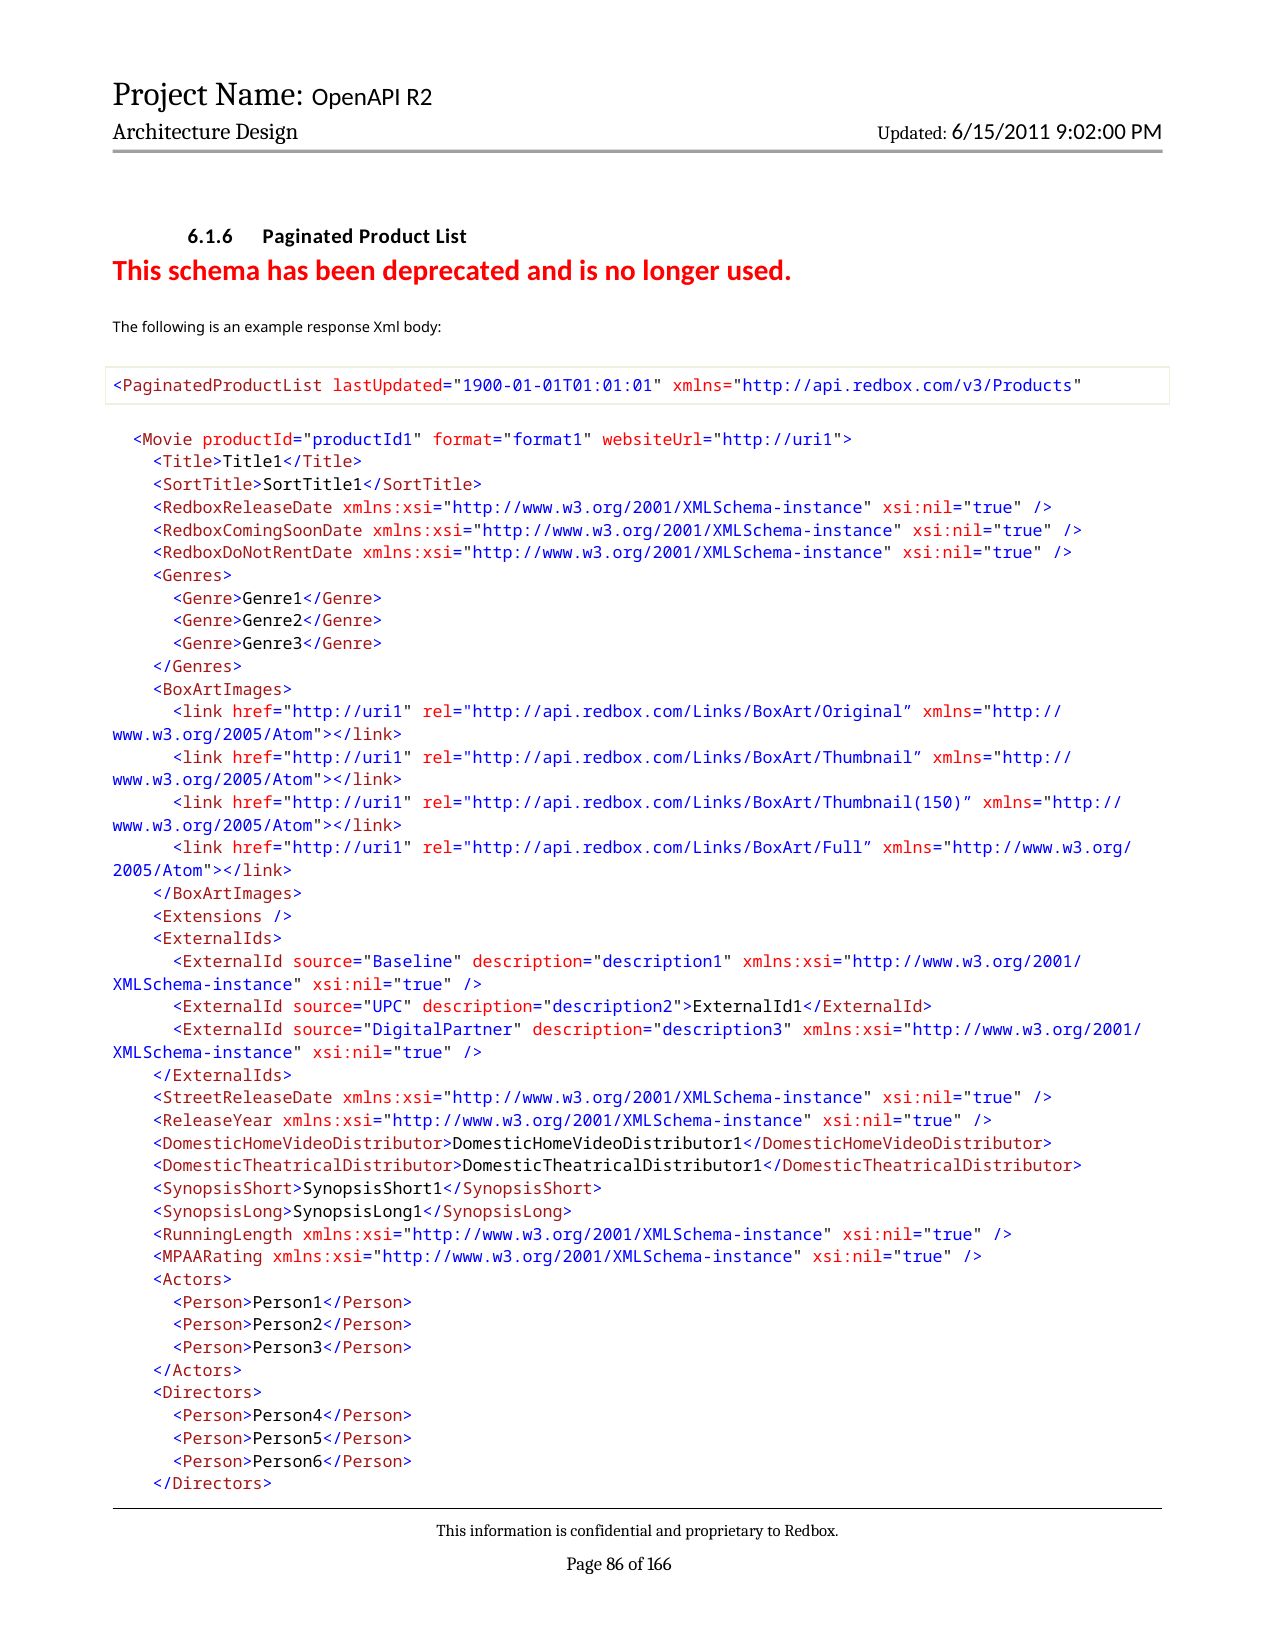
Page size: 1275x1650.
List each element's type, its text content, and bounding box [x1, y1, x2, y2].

text <link href="http://uri1" rel="http://api.redbox.com/Links/BoxArt/Full” xmlns="http://www.w3.org/2005/Atom"></link> [112, 836, 1162, 881]
text </ExternalIds> [112, 1063, 1162, 1086]
text <Actors> [112, 1267, 1162, 1290]
text <Person>Person5</Person> [112, 1426, 1162, 1449]
text <Extensions /> [112, 904, 1162, 927]
text <Genre>Genre1</Genre> [112, 586, 1162, 609]
text </Genres> [112, 654, 1162, 677]
text </BoxArtImages> [112, 881, 1162, 904]
text </Actors> [112, 1358, 1162, 1381]
text <DomesticHomeVideoDistributor>DomesticHomeVideoDistributor1</DomesticHomeVideoDistributor> [112, 1131, 1162, 1154]
text <ExternalId source="Baseline" description="description1" xmlns:xsi="http://www.w3.org/2001/XMLSchema-instance" xsi:nil="true" /> [112, 949, 1162, 995]
text <DomesticTheatricalDistributor>DomesticTheatricalDistributor1</DomesticTheatricalDistributor> [112, 1154, 1162, 1177]
text <RedboxComingSoonDate xmlns:xsi="http://www.w3.org/2001/XMLSchema-instance" xsi:nil="true" /> [112, 518, 1162, 541]
text <SynopsisShort>SynopsisShort1</SynopsisShort> [112, 1177, 1162, 1199]
text </Directors> [112, 1472, 1162, 1494]
text <MPAARating xmlns:xsi="http://www.w3.org/2001/XMLSchema-instance" xsi:nil="true" /> [112, 1245, 1162, 1267]
text <ExternalId source="UPC" description="description2">ExternalId1</ExternalId> [112, 995, 1162, 1018]
text <Person>Person6</Person> [112, 1449, 1162, 1472]
text This schema has been deprecated and is no longer used. [112, 252, 1162, 288]
text <ExternalIds> [112, 927, 1162, 949]
text <Person>Person2</Person> [112, 1313, 1162, 1336]
text <Title>Title1</Title> [112, 450, 1162, 473]
text <Genres> [112, 563, 1162, 586]
text The following is an example response Xml body: [112, 317, 1162, 337]
text <SynopsisLong>SynopsisLong1</SynopsisLong> [112, 1199, 1162, 1222]
text <ReleaseYear xmlns:xsi="http://www.w3.org/2001/XMLSchema-instance" xsi:nil="true" /> [112, 1108, 1162, 1131]
text <StreetReleaseDate xmlns:xsi="http://www.w3.org/2001/XMLSchema-instance" xsi:nil="true" /> [112, 1086, 1162, 1108]
subtitle Paginated Product List [187, 224, 1162, 249]
text <Person>Person3</Person> [112, 1336, 1162, 1358]
text <link href="http://uri1" rel="http://api.redbox.com/Links/BoxArt/Original” xmlns="http://www.w3.org/2005/Atom"></link> [112, 700, 1162, 745]
text <Person>Person4</Person> [112, 1404, 1162, 1426]
text <PaginatedProductList lastUpdated="1900-01-01T01:01:01" xmlns="http://api.redbox.com/v3/Products" [106, 368, 1169, 403]
text <Movie productId="productId1" format="format1" websiteUrl="http://uri1"> [112, 427, 1162, 450]
text <link href="http://uri1" rel="http://api.redbox.com/Links/BoxArt/Thumbnail” xmlns="http://www.w3.org/2005/Atom"></link> [112, 745, 1162, 791]
text <Genre>Genre3</Genre> [112, 632, 1162, 654]
text <Directors> [112, 1381, 1162, 1404]
text <ExternalId source="DigitalPartner" description="description3" xmlns:xsi="http://www.w3.org/2001/XMLSchema-instance" xsi:nil="true" /> [112, 1018, 1162, 1063]
text <RedboxDoNotRentDate xmlns:xsi="http://www.w3.org/2001/XMLSchema-instance" xsi:nil="true" /> [112, 541, 1162, 563]
text <Person>Person1</Person> [112, 1290, 1162, 1313]
text <SortTitle>SortTitle1</SortTitle> [112, 473, 1162, 495]
text <BoxArtImages> [112, 677, 1162, 700]
text <RunningLength xmlns:xsi="http://www.w3.org/2001/XMLSchema-instance" xsi:nil="true" /> [112, 1222, 1162, 1245]
text <RedboxReleaseDate xmlns:xsi="http://www.w3.org/2001/XMLSchema-instance" xsi:nil="true" /> [112, 495, 1162, 518]
text <Genre>Genre2</Genre> [112, 609, 1162, 632]
text <link href="http://uri1" rel="http://api.redbox.com/Links/BoxArt/Thumbnail(150)” xmlns="http://www.w3.org/2005/Atom"></link> [112, 791, 1162, 836]
